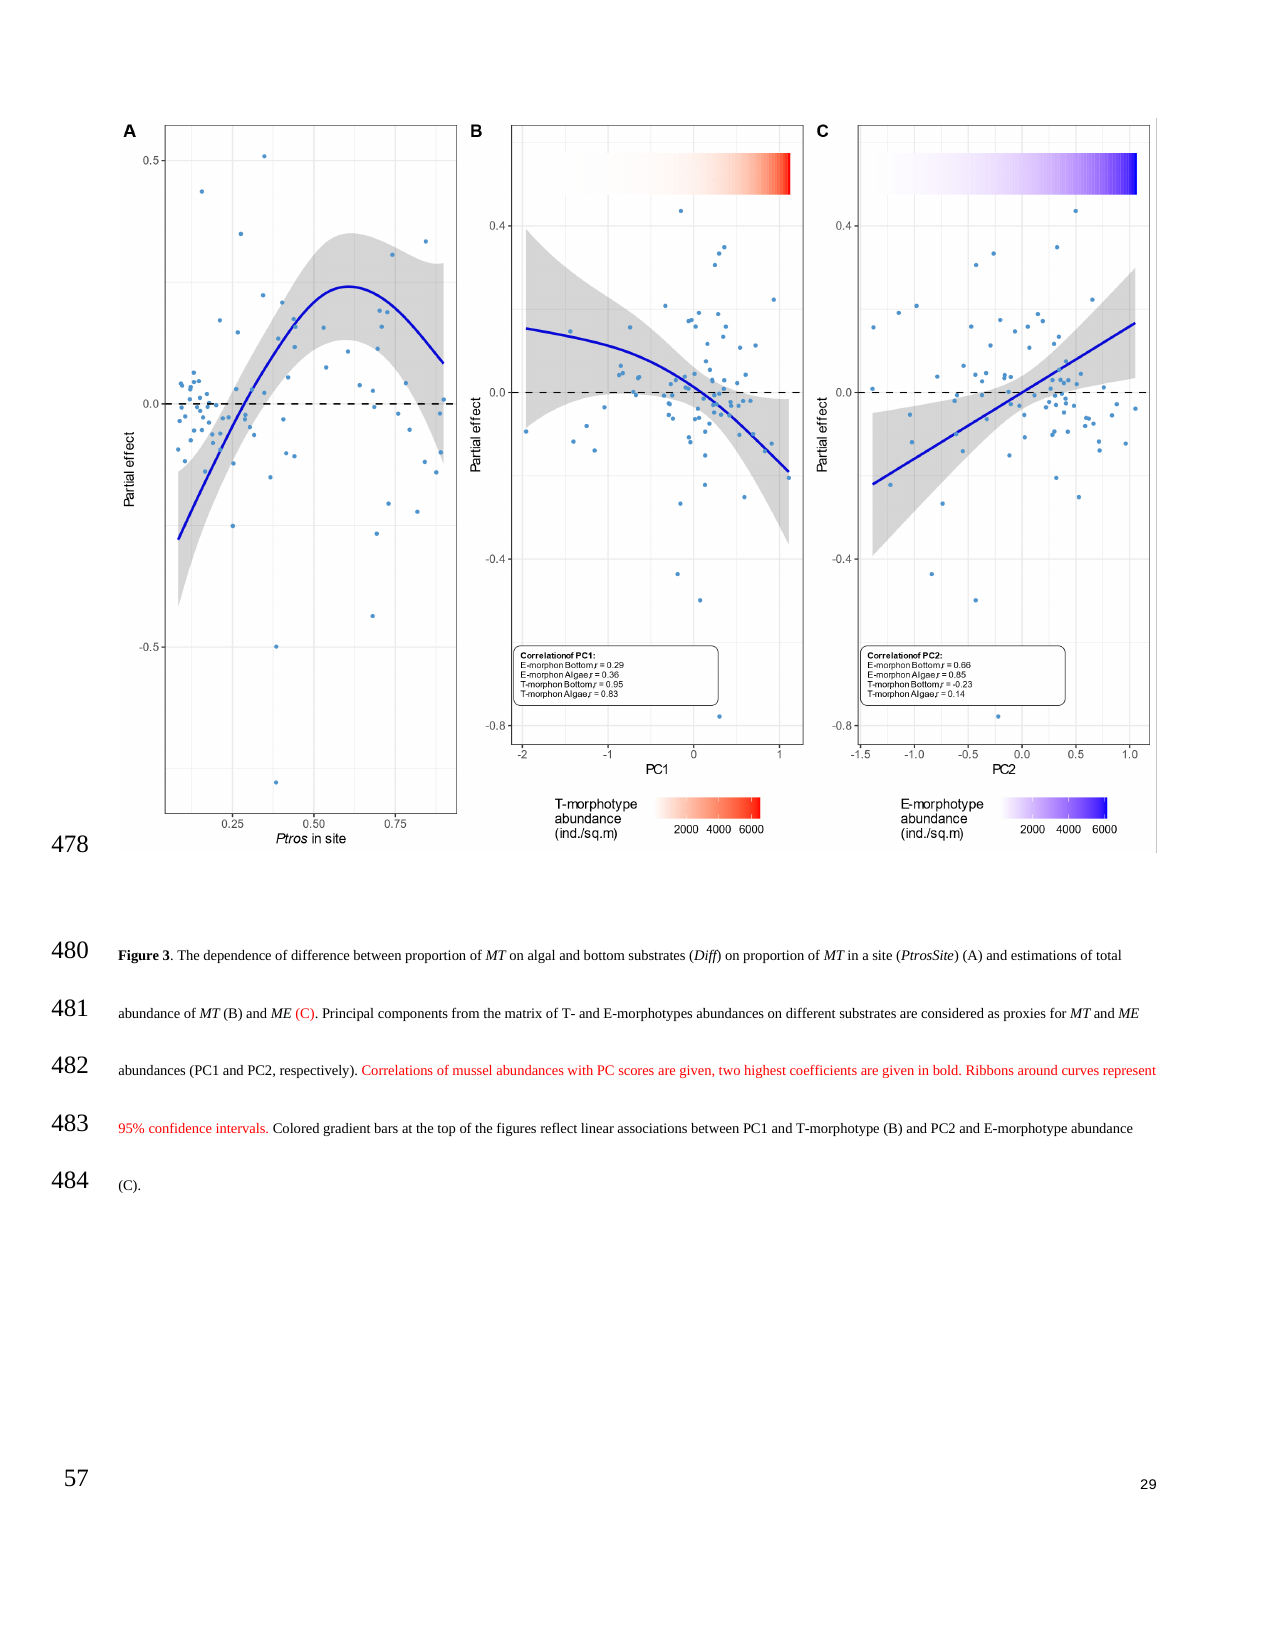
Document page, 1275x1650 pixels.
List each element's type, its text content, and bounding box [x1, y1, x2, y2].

text Figure 3. The dependence of difference between proportion of MT on algal and bottom substrates (Diff) on proportion of MT in a site (PtrosSite) (A) and estimations of total abundance of MT (B) and ME (C). Principal components from the matrix of T- and E-morphotypes abundances on different substrates are considered as proxies for MT and ME abundances (PC1 and PC2, respectively). Correlations of mussel abundances with PC scores are given, two highest coefficients are given in bold. Ribbons around curves represent 95% confidence intervals. Colored gradient bars at the top of the figures reflect linear associations between PC1 and T-morphotype (B) and PC2 and E-morphotype abundance (C). [118, 935, 1157, 1194]
picture [117, 118, 1157, 853]
